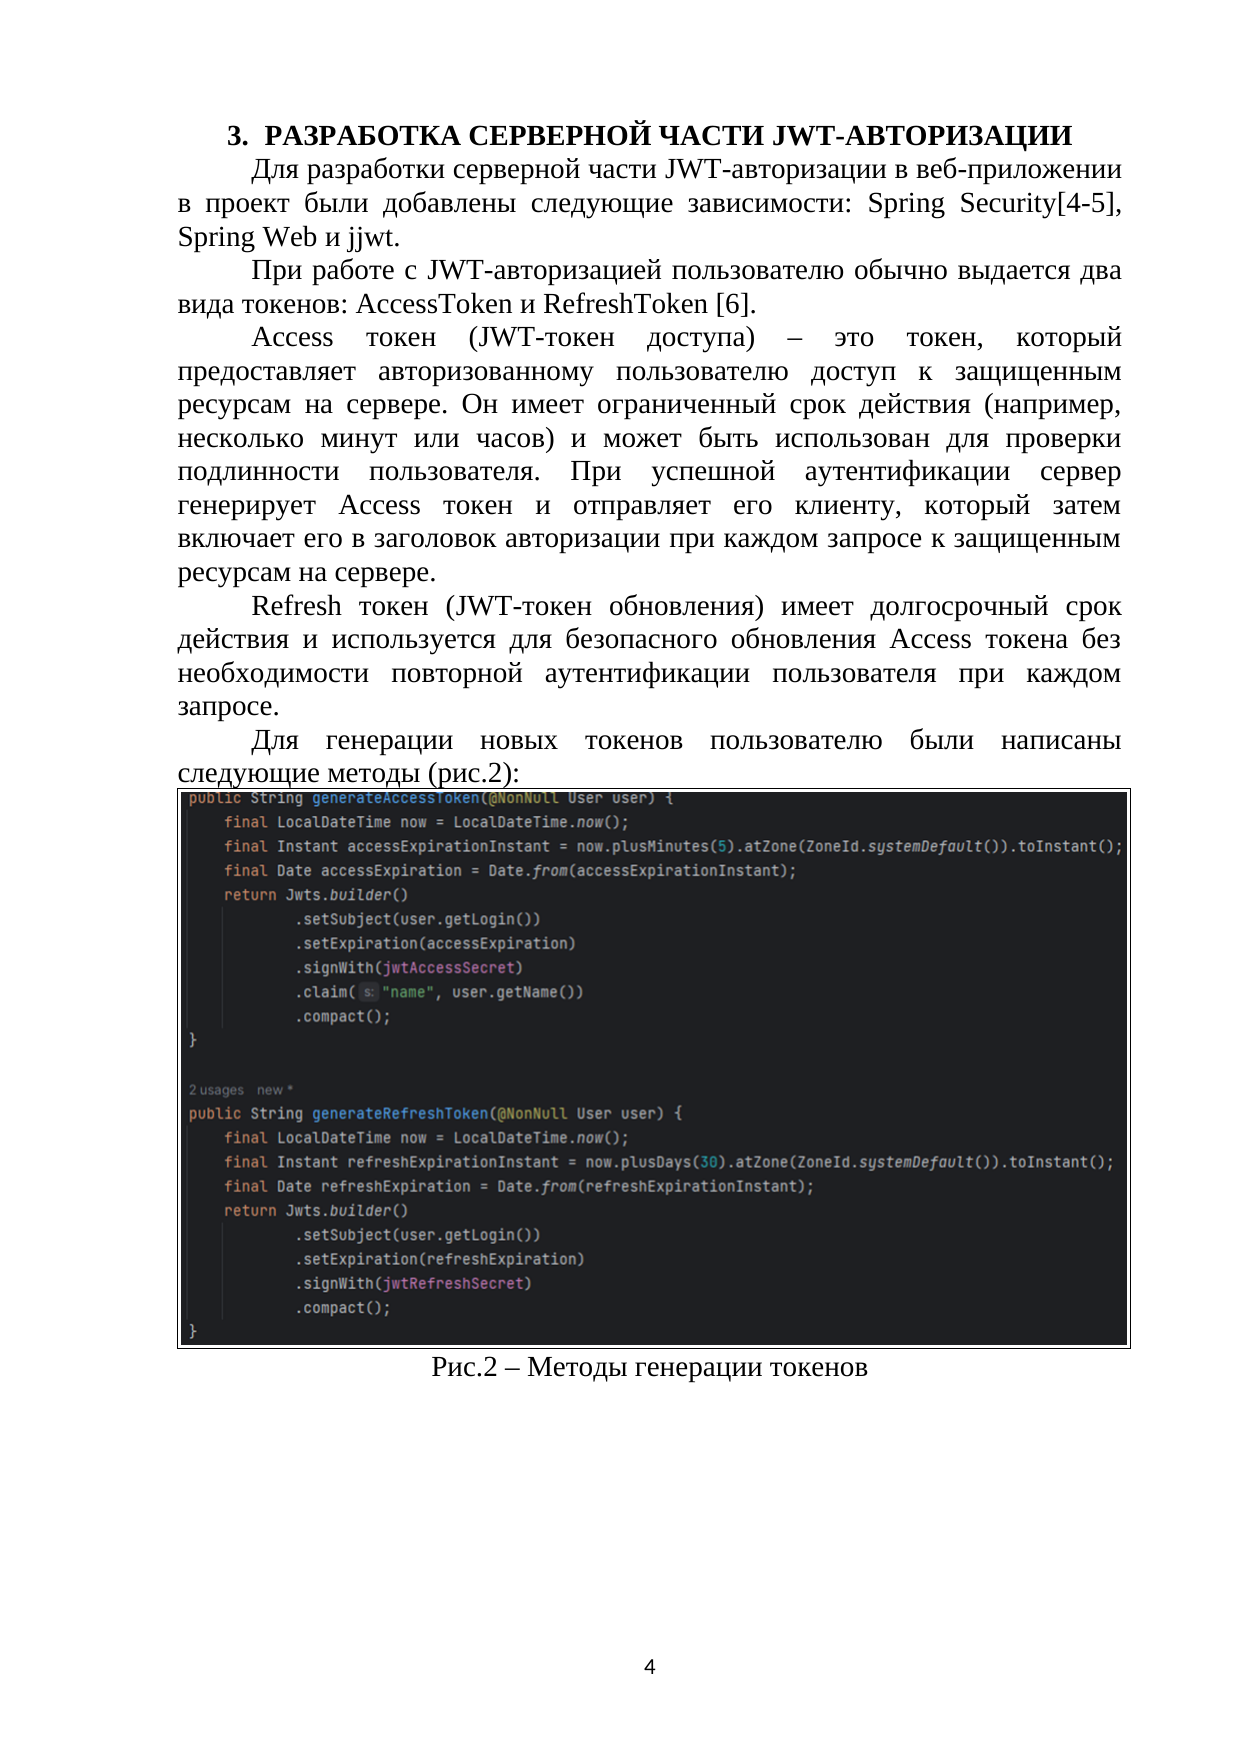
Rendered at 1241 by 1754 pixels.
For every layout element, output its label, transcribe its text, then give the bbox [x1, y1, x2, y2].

text Access токен (JWT-токен доступа) – это токен, который предоставляет авторизованному пользователю доступ к защищенным ресурсам на сервере. Он имеет ограниченный срок действия (например, несколько минут или часов) и может быть использован для проверки подлинности пользователя. При успешной аутентификации сервер генерирует Access токен и отправляет его клиенту, который затем включает его в заголовок авторизации при каждом запросе к защищенным ресурсам на сервере. [177, 319, 1122, 588]
list Разработка серверной части JWT-авторизации [177, 118, 1122, 152]
text Refresh токен (JWT-токен обновления) имеет долгосрочный срок действия и используется для безопасного обновления Access токена без необходимости повторной аутентификации пользователя при каждом запросе. [177, 588, 1122, 722]
list Рис.2 – Методы генерации токенов [177, 1349, 1122, 1383]
text Для генерации новых токенов пользователю были написаны следующие методы (рис.2): [177, 722, 1122, 789]
picture [178, 789, 1130, 1348]
text Для разработки серверной части JWT-авторизации в веб-приложении в проект были добавлены следующие зависимости: Spring Security[4-5], Spring Web и jjwt. [177, 152, 1122, 252]
text При работе с JWT-авторизацией пользователю обычно выдается два вида токенов: AccessToken и RefreshToken [6]. [177, 252, 1122, 319]
